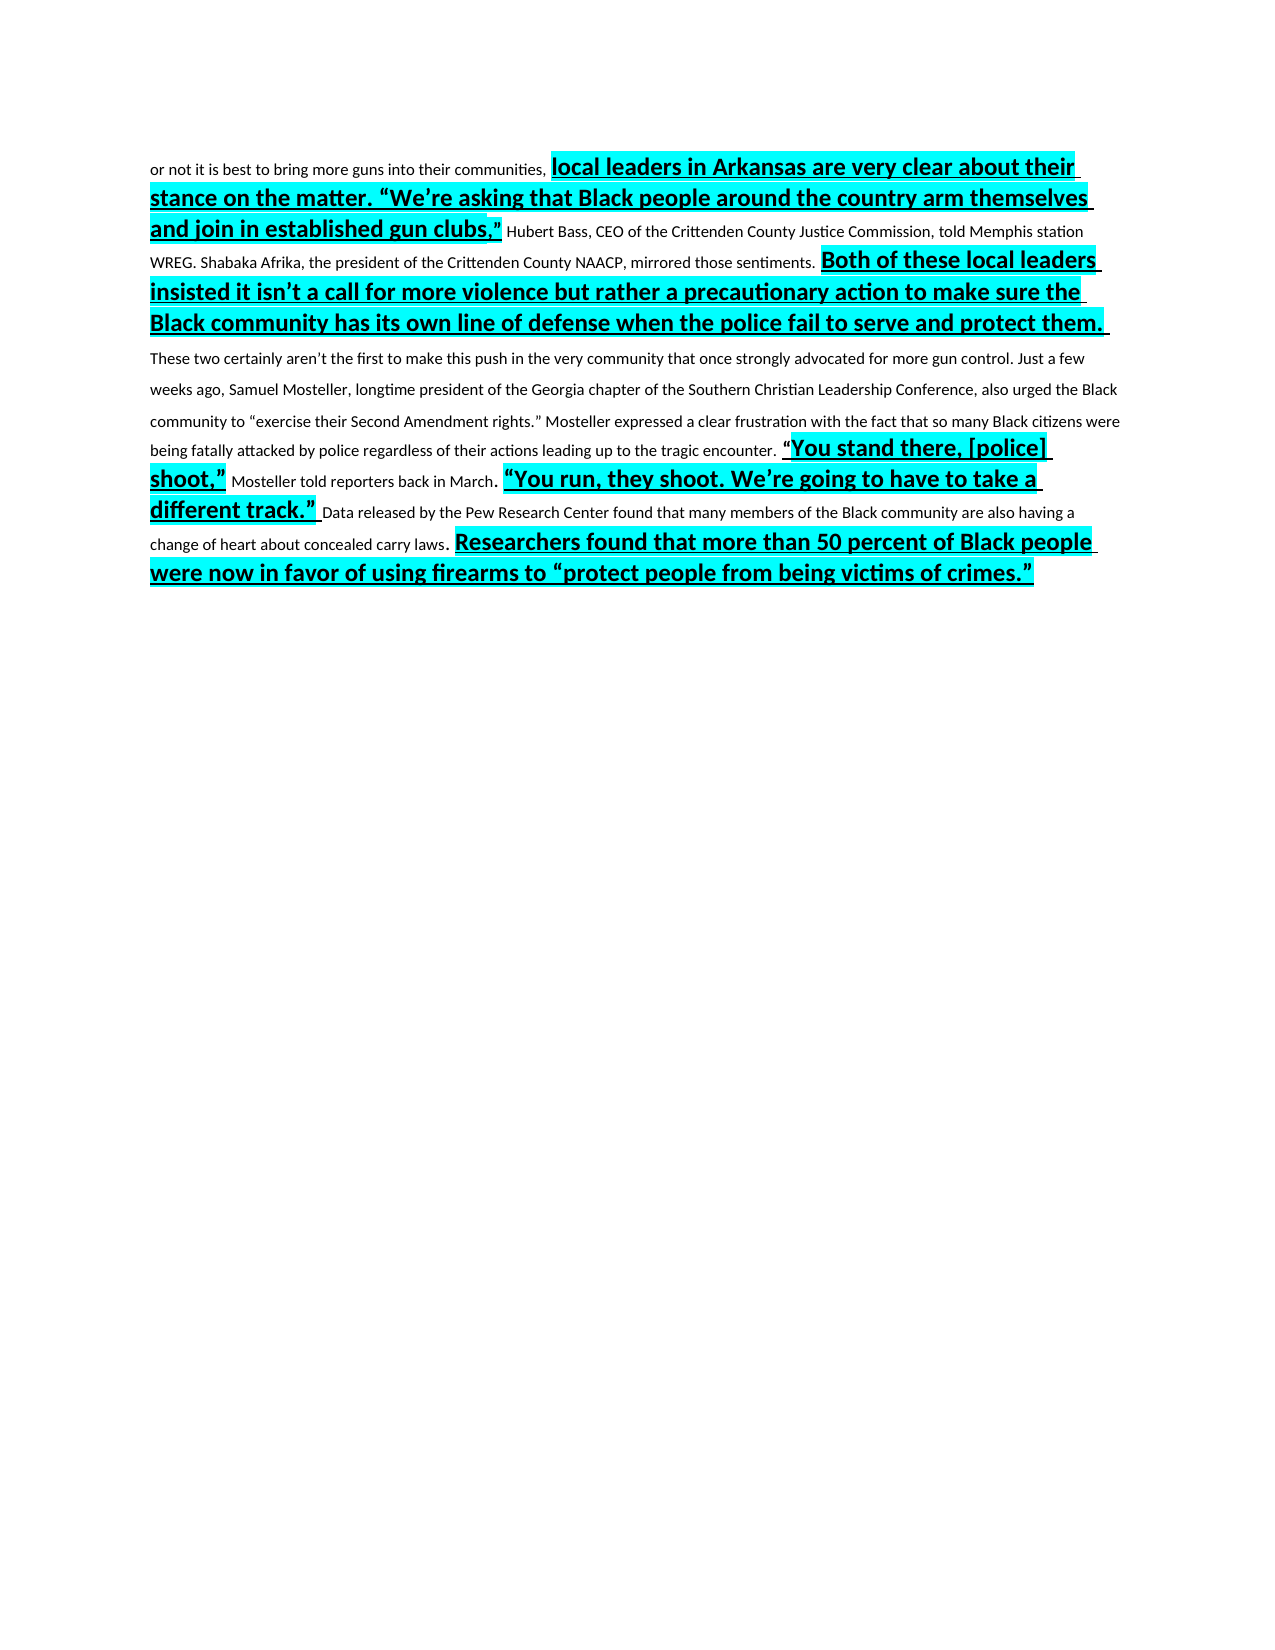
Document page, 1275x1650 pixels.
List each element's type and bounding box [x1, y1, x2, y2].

text [150, 150, 1125, 587]
